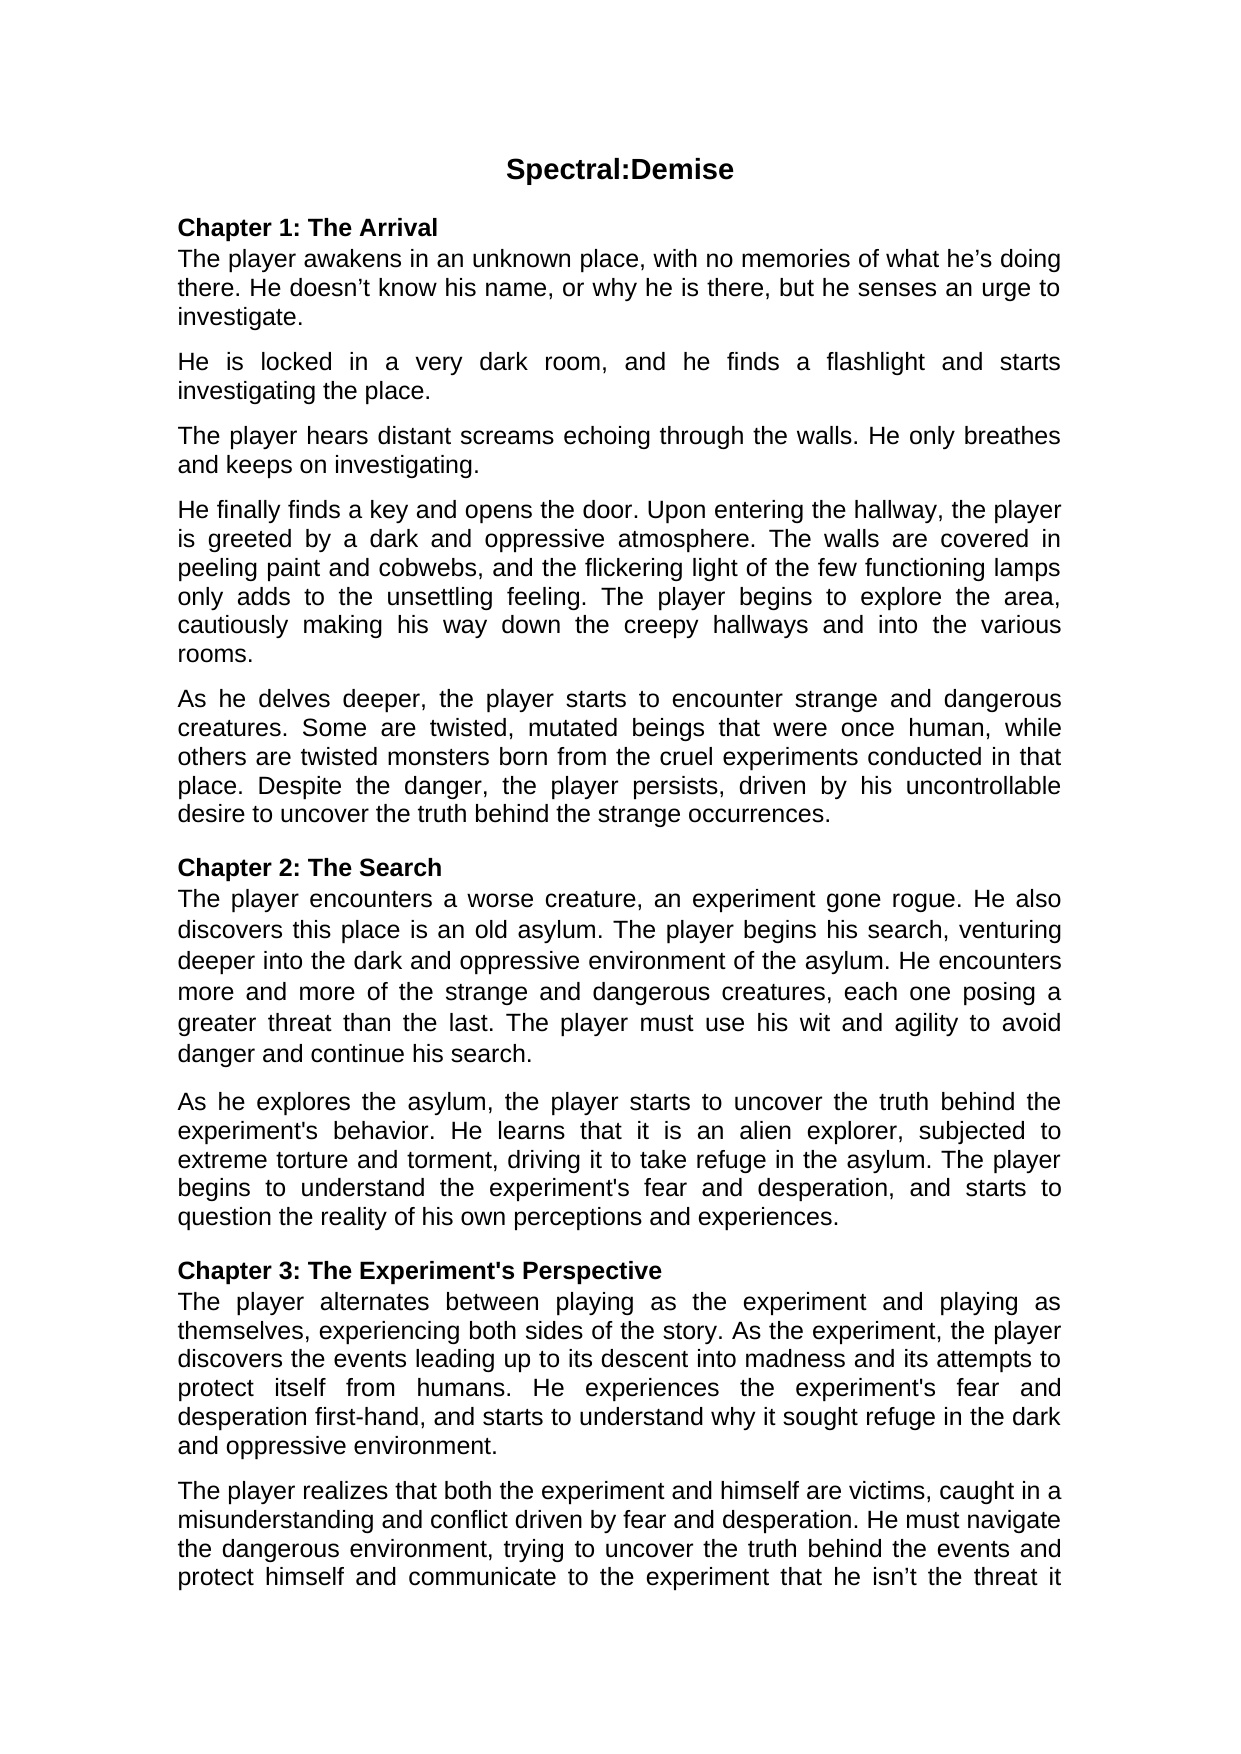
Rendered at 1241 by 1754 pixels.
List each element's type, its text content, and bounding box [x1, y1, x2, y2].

text The player alternates between playing as the experiment and playing as themselves, experiencing both sides of the story. As the experiment, the player discovers the events leading up to its descent into madness and its attempts to protect itself from humans. He experiences the experiment's fear and desperation first-hand, and starts to understand why it sought refuge in the dark and oppressive environment. [177, 1287, 1063, 1459]
subtitle Chapter 2: The Search [177, 853, 1063, 882]
subtitle Chapter 1: The Arrival [177, 213, 1063, 242]
text He is locked in a very dark room, and he finds a flashlight and starts investigating the place. [177, 347, 1063, 404]
subtitle Spectral:Demise [177, 152, 1063, 185]
subtitle Chapter 3: The Experiment's Perspective [177, 1256, 1063, 1284]
text The player encounters a worse creature, an experiment gone rogue. He also discovers this place is an old asylum. The player begins his search, venturing deeper into the dark and oppressive environment of the asylum. He encounters more and more of the strange and dangerous creatures, each one posing a greater threat than the last. The player must use his wit and agility to avoid danger and continue his search. [177, 884, 1063, 1068]
text He finally finds a key and opens the door. Upon entering the hallway, the player is greeted by a dark and oppressive atmosphere. The walls are covered in peeling paint and cobwebs, and the flickering light of the few functioning lamps only adds to the unsettling feeling. The player begins to explore the area, cautiously making his way down the creepy hallways and into the various rooms. [177, 495, 1063, 668]
text The player awakens in an unknown place, with no memories of what he’s doing there. He doesn’t know his name, or why he is there, but he senses an urge to investigate. [177, 244, 1063, 330]
text As he explores the asylum, the player starts to uncover the truth behind the experiment's behavior. He learns that it is an alien explorer, subjected to extreme torture and torment, driving it to take refuge in the asylum. The player begins to understand the experiment's fear and desperation, and starts to question the reality of his own perceptions and experiences. [177, 1087, 1063, 1231]
text As he delves deeper, the player starts to encounter strange and dangerous creatures. Some are twisted, mutated beings that were once human, while others are twisted monsters born from the cruel experiments conducted in that place. Despite the danger, the player persists, driven by his uncontrollable desire to uncover the truth behind the strange occurrences. [177, 684, 1063, 828]
text The player hears distant screams echoing through the walls. He only breathes and keeps on investigating. [177, 421, 1063, 478]
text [177, 1476, 1063, 1591]
